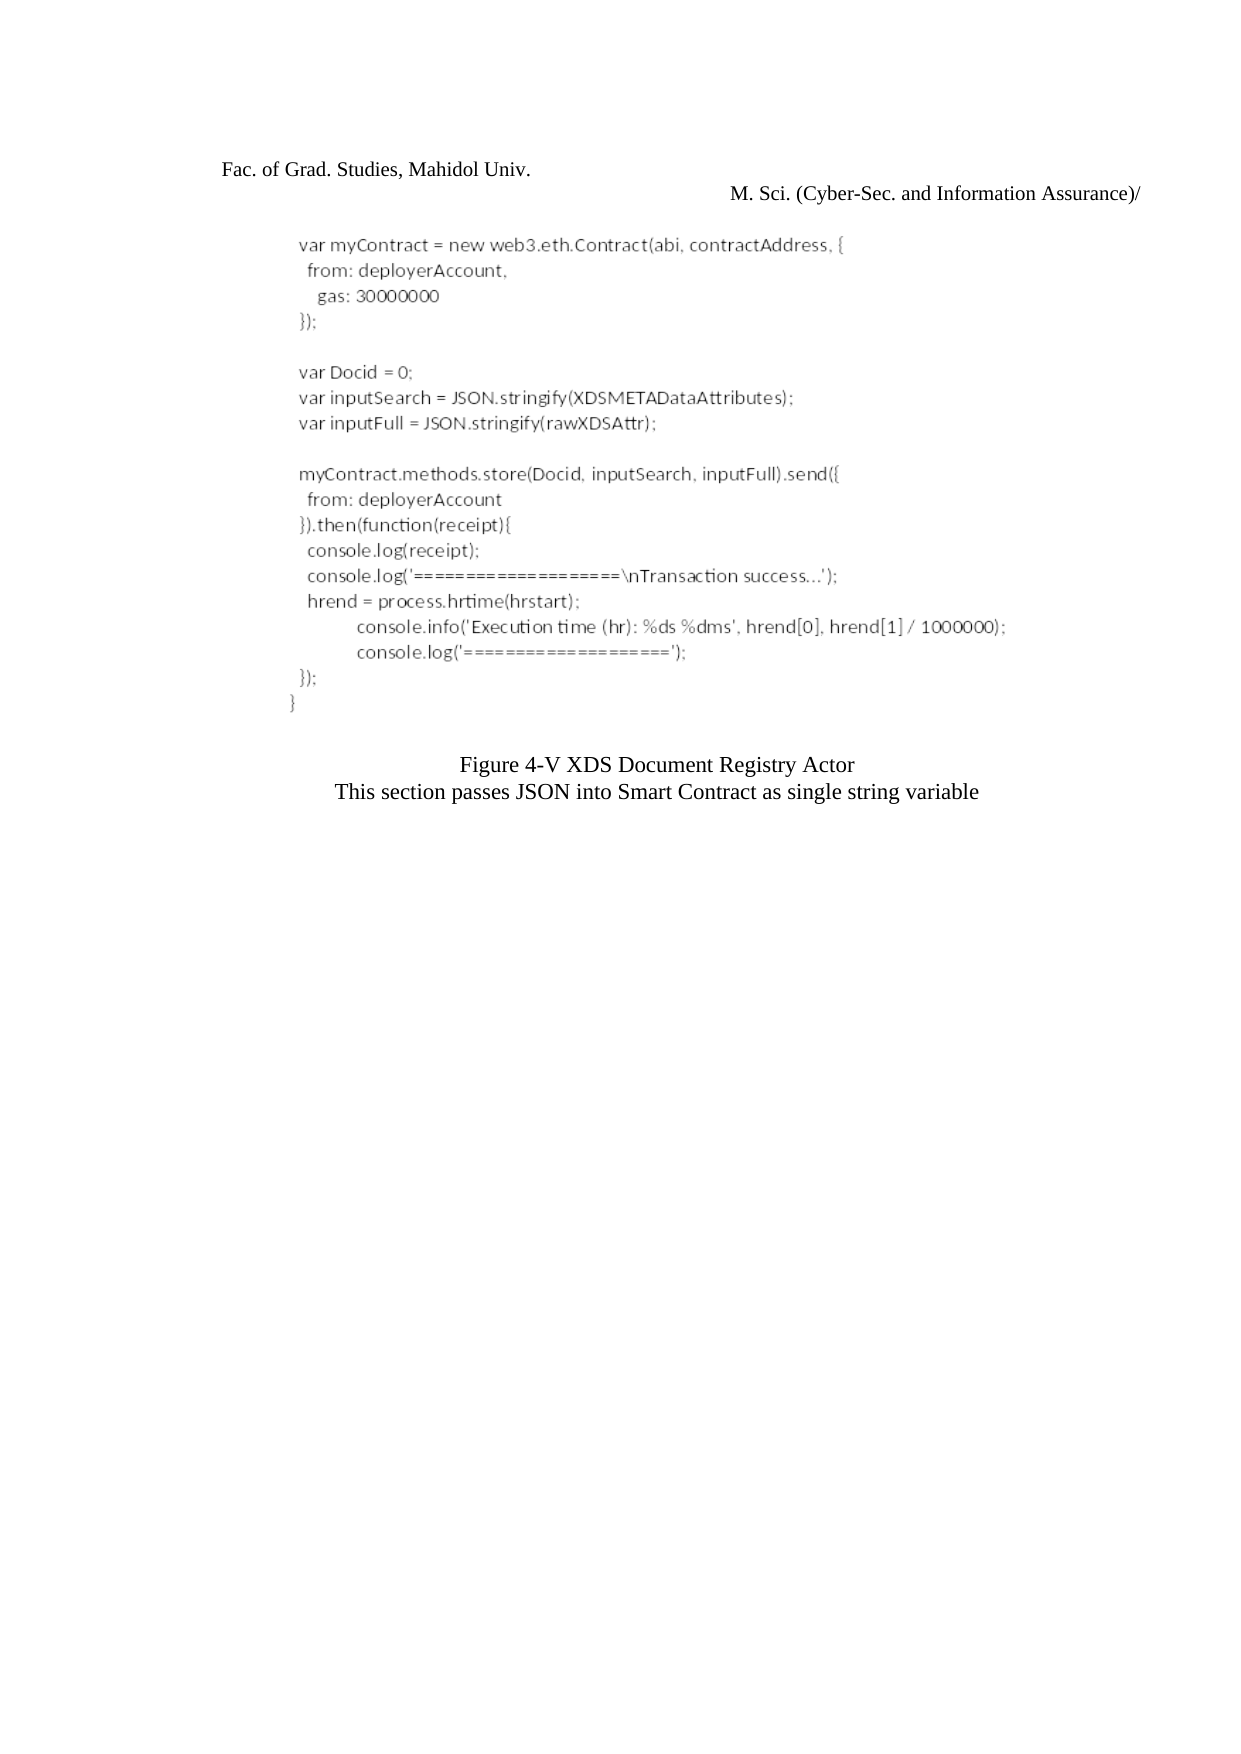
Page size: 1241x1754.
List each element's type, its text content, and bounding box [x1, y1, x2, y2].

text Figure 4-P XDS Document Registry Actor This section passes JSON into Smart Contract as single string variable [221, 751, 1092, 804]
